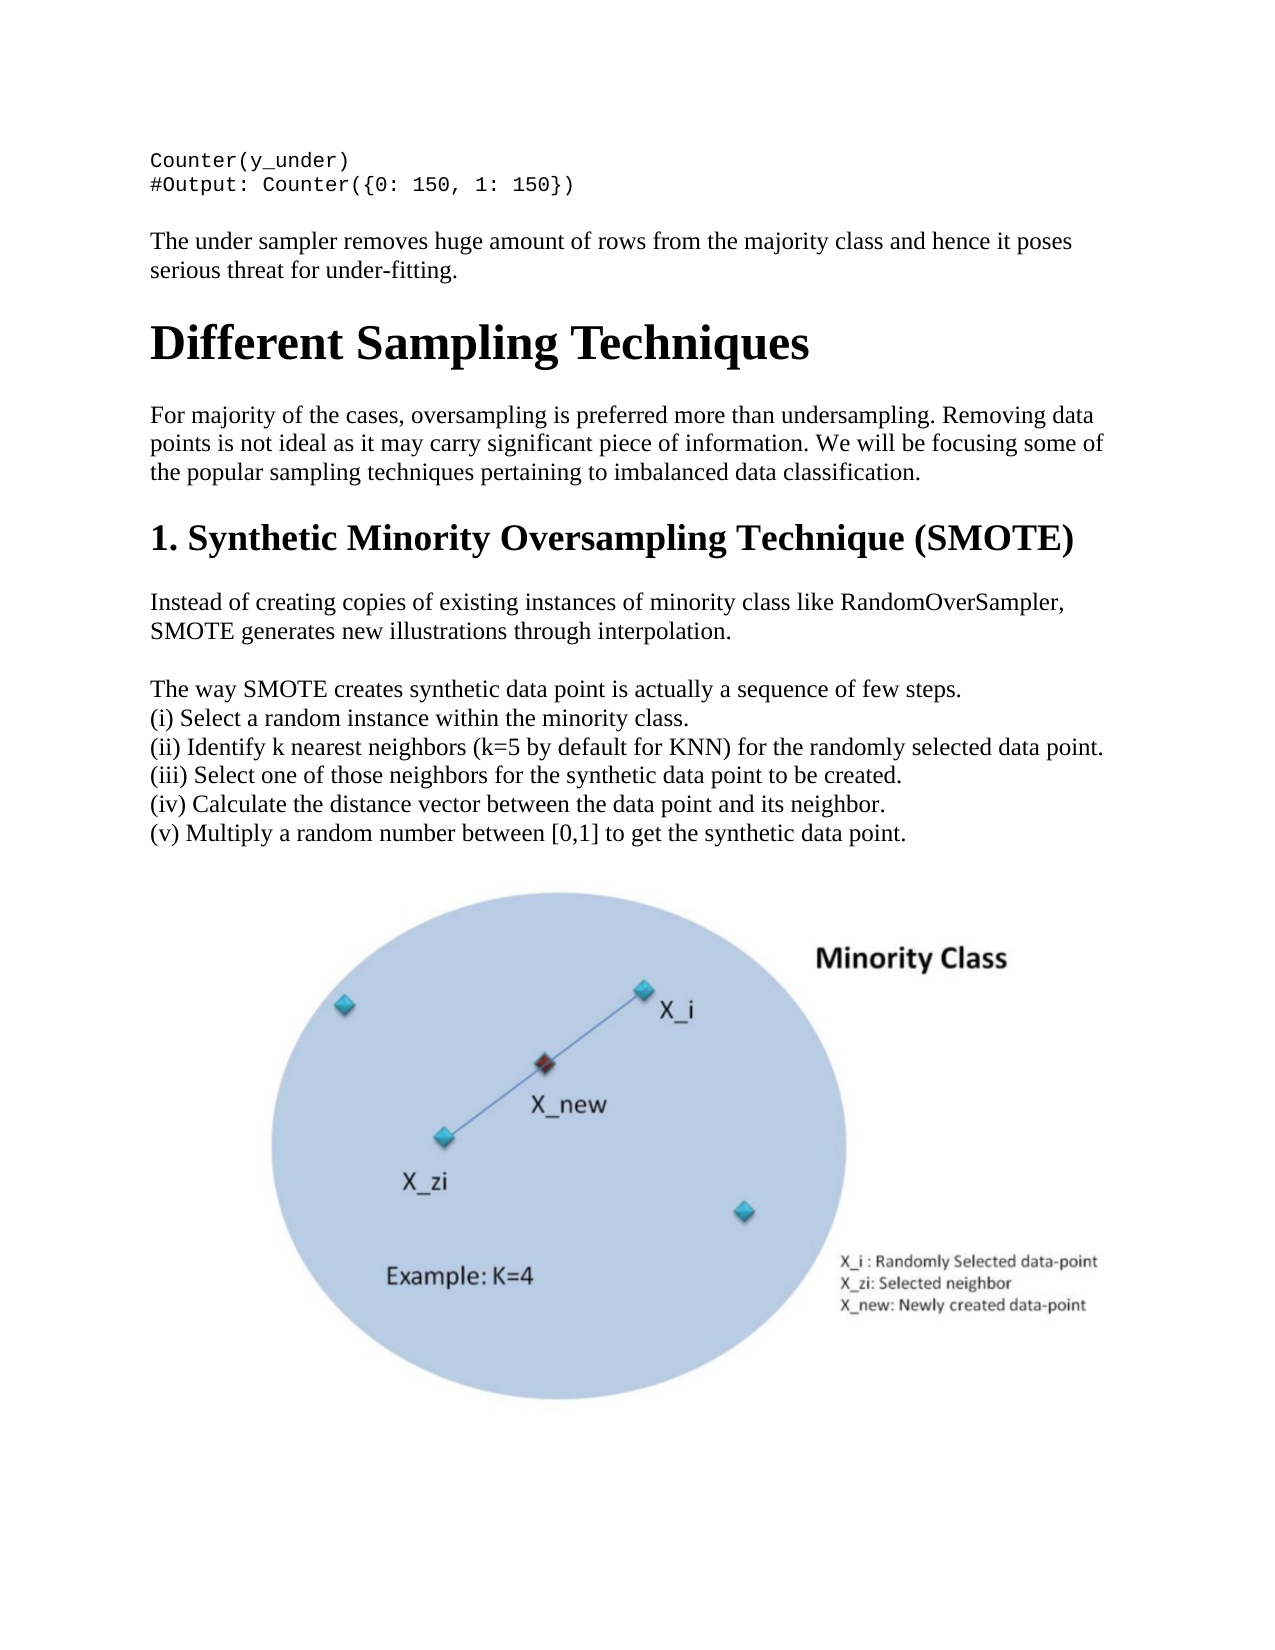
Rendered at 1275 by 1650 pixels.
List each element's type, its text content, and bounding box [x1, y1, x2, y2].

text Instead of creating copies of existing instances of minority class like RandomOverSampler, SMOTE generates new illustrations through interpolation. [150, 587, 1125, 645]
text 1. Synthetic Minority Oversampling Technique (SMOTE) [150, 515, 1125, 558]
picture [150, 875, 1125, 1490]
text Different Sampling Techniques [150, 313, 1125, 371]
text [150, 150, 1125, 197]
text The way SMOTE creates synthetic data point is actually a sequence of few steps. (i) Select a random instance within the minority class. (ii) Identify k nearest neighbors (k=5 by default for KNN) for the randomly selected data point. (iii) Select one of those neighbors for the synthetic data point to be created. (iv) Calculate the distance vector between the data point and its neighbor. (v) Multiply a random number between [0,1] to get the synthetic data point. [150, 674, 1125, 847]
text The under sampler removes huge amount of rows from the majority class and hence it poses serious threat for under-fitting. [150, 226, 1125, 284]
text For majority of the cases, oversampling is preferred more than undersampling. Removing data points is not ideal as it may carry significant piece of information. We will be focusing some of the popular sampling techniques pertaining to imbalanced data classification. [150, 400, 1125, 486]
